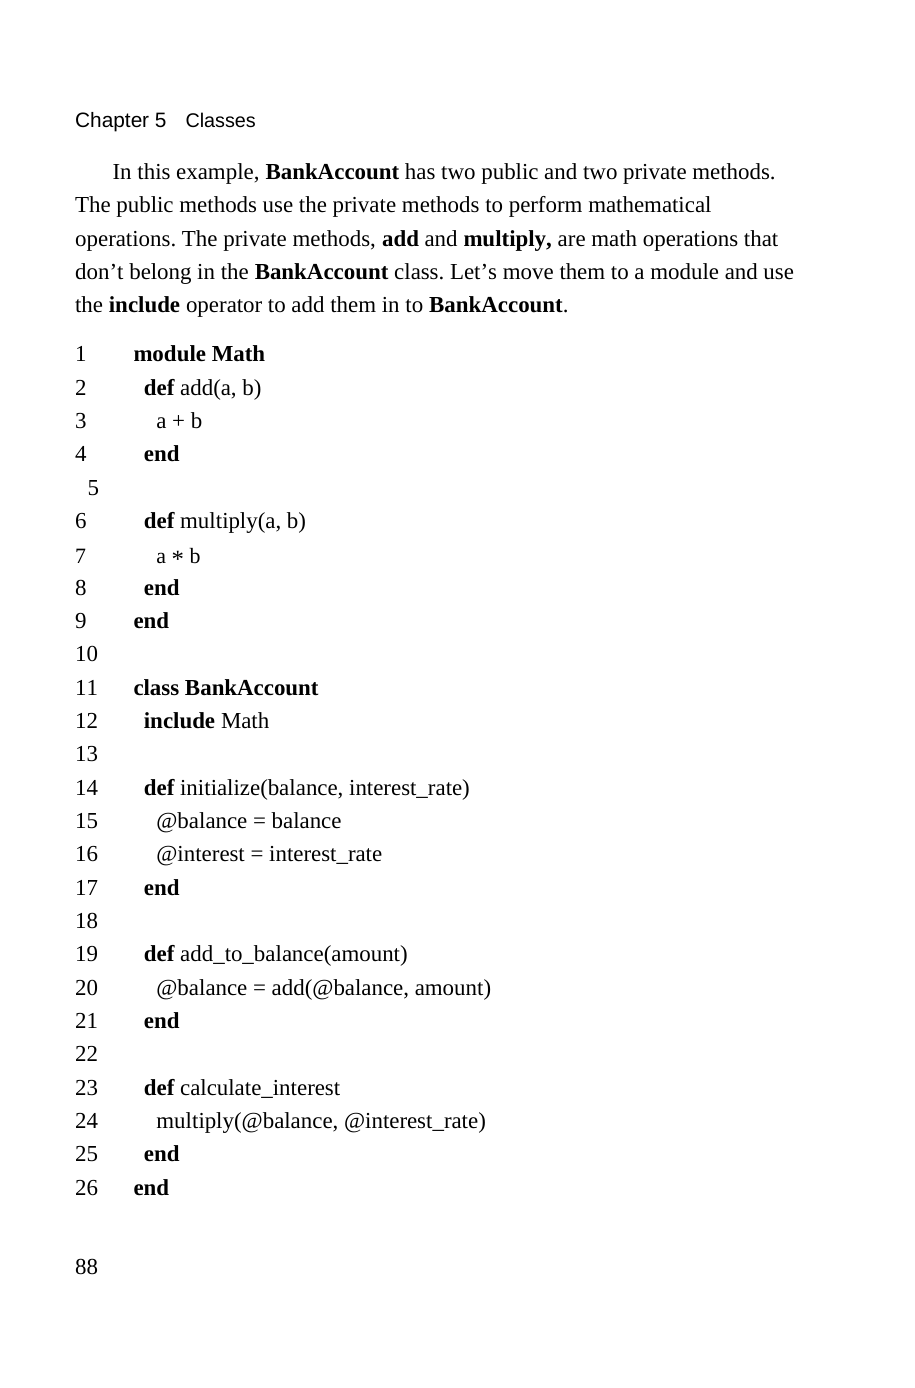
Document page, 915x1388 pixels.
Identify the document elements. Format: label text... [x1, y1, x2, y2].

text In this example, BankAccount has two public and two private methods. The public methods use the private methods to perform mathematical operations. The private methods, add and multiply, are math operations that don’t belong in the BankAccount class. Let’s move them to a module and use the include operator to add them in to BankAccount. [75, 158, 795, 317]
list @interest = interest_rate [75, 840, 795, 867]
list end [75, 607, 795, 633]
list a + b [75, 407, 795, 434]
list end [75, 873, 795, 900]
list end [75, 440, 795, 467]
list module Math [75, 340, 795, 367]
list end [75, 573, 795, 600]
text 88 [75, 1253, 795, 1279]
list def multiply(a, b) [75, 507, 795, 534]
text 13 [75, 740, 795, 767]
list @balance = add(@balance, amount) [75, 974, 795, 1000]
text Chapter 5 Classes [75, 108, 795, 132]
text 5 [87, 474, 795, 500]
list end [75, 1007, 795, 1033]
list class BankAccount [75, 673, 795, 700]
list def add_to_balance(amount) [75, 940, 795, 967]
list def add(a, b) [75, 374, 795, 400]
list a * b [75, 534, 795, 571]
text 22 [75, 1040, 795, 1067]
text 18 [75, 907, 795, 933]
list include Math [75, 707, 795, 733]
list end [75, 1140, 795, 1167]
list def calculate_interest [75, 1074, 795, 1100]
list def initialize(balance, interest_rate) [75, 774, 795, 800]
text 10 [75, 640, 795, 667]
list multiply(@balance, @interest_rate) [75, 1107, 795, 1133]
list end [75, 1173, 795, 1200]
list @balance = balance [75, 807, 795, 833]
